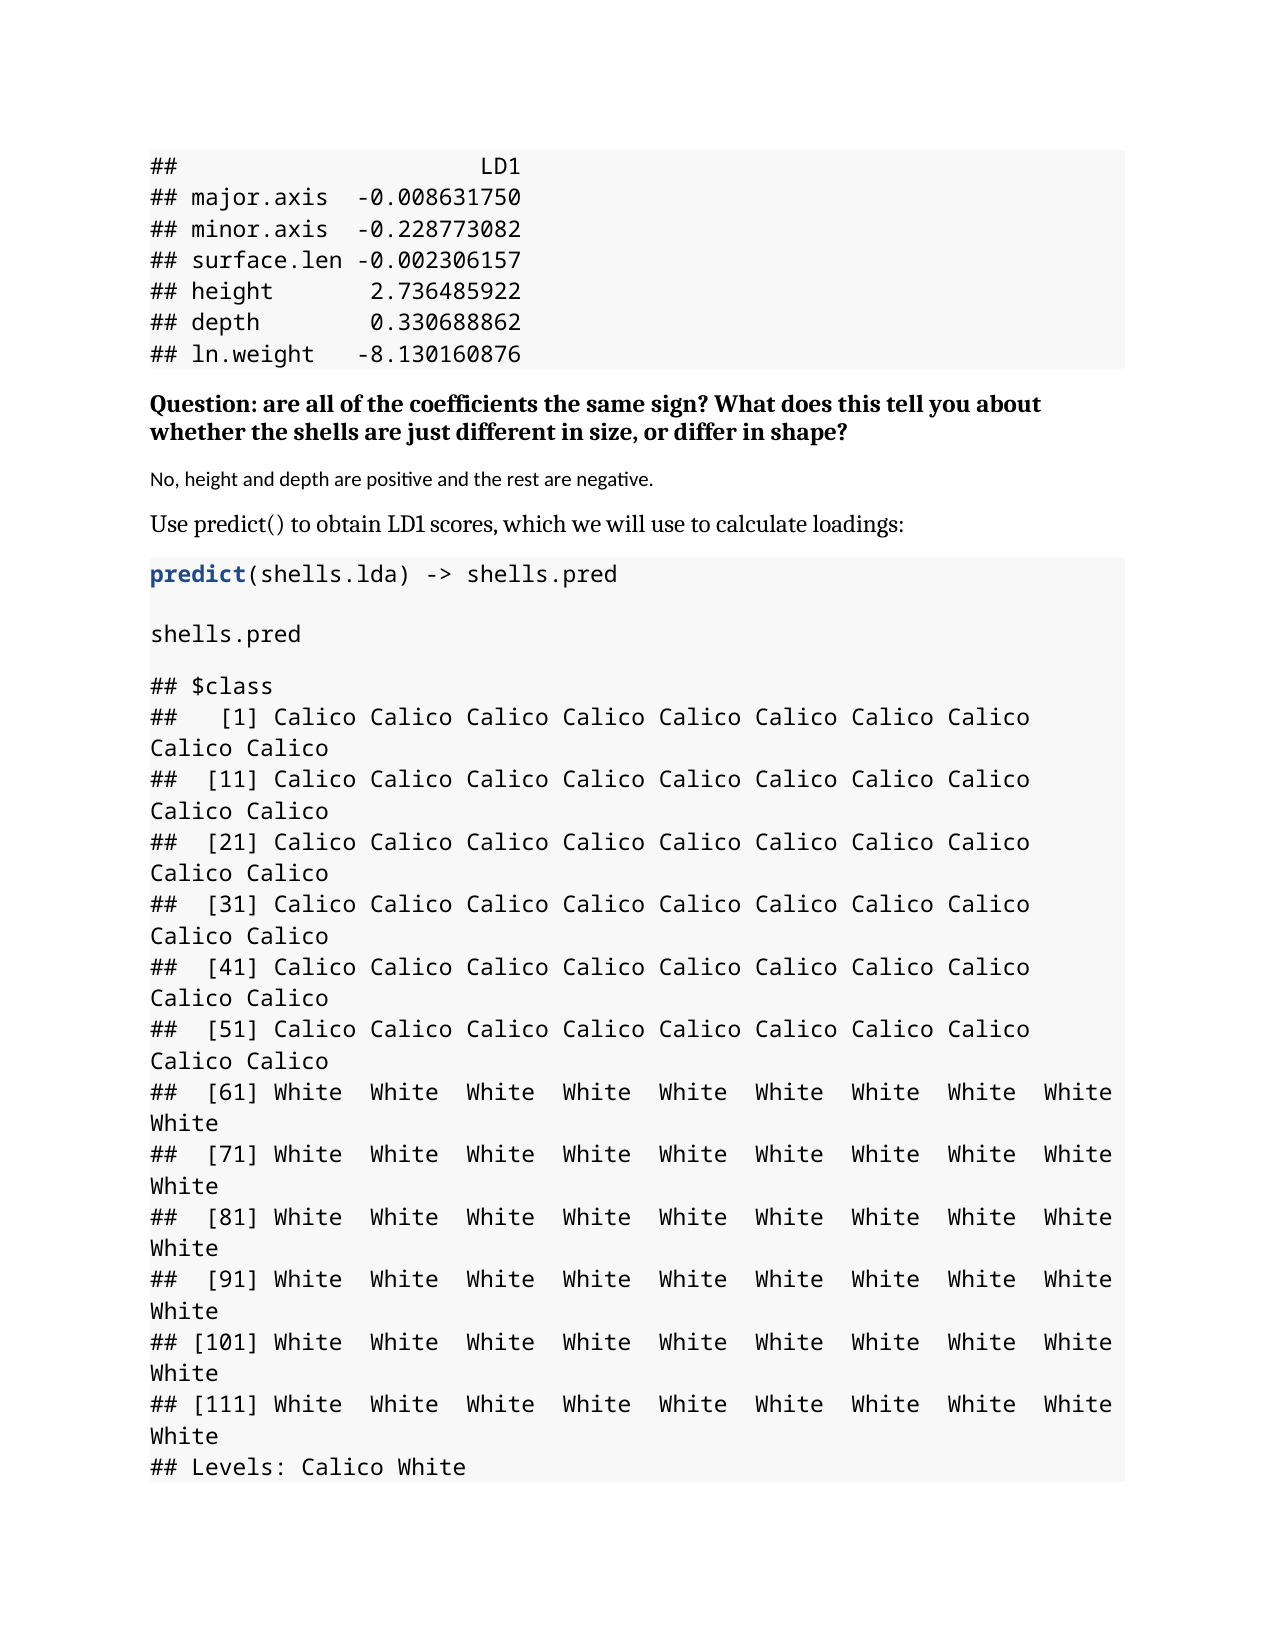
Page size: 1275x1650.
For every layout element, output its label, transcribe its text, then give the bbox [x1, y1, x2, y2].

text predict(shells.lda) -> shells.pred shells.pred [150, 557, 1125, 649]
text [150, 150, 1125, 369]
text Use predict() to obtain LD1 scores, which we will use to calculate loadings: [150, 510, 1125, 539]
text No, height and depth are positive and the rest are negative. [150, 466, 1125, 491]
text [150, 669, 1125, 1482]
text Question: are all of the coefficients the same sign? What does this tell you about whether the shells are just different in size, or differ in shape? [150, 389, 1125, 447]
